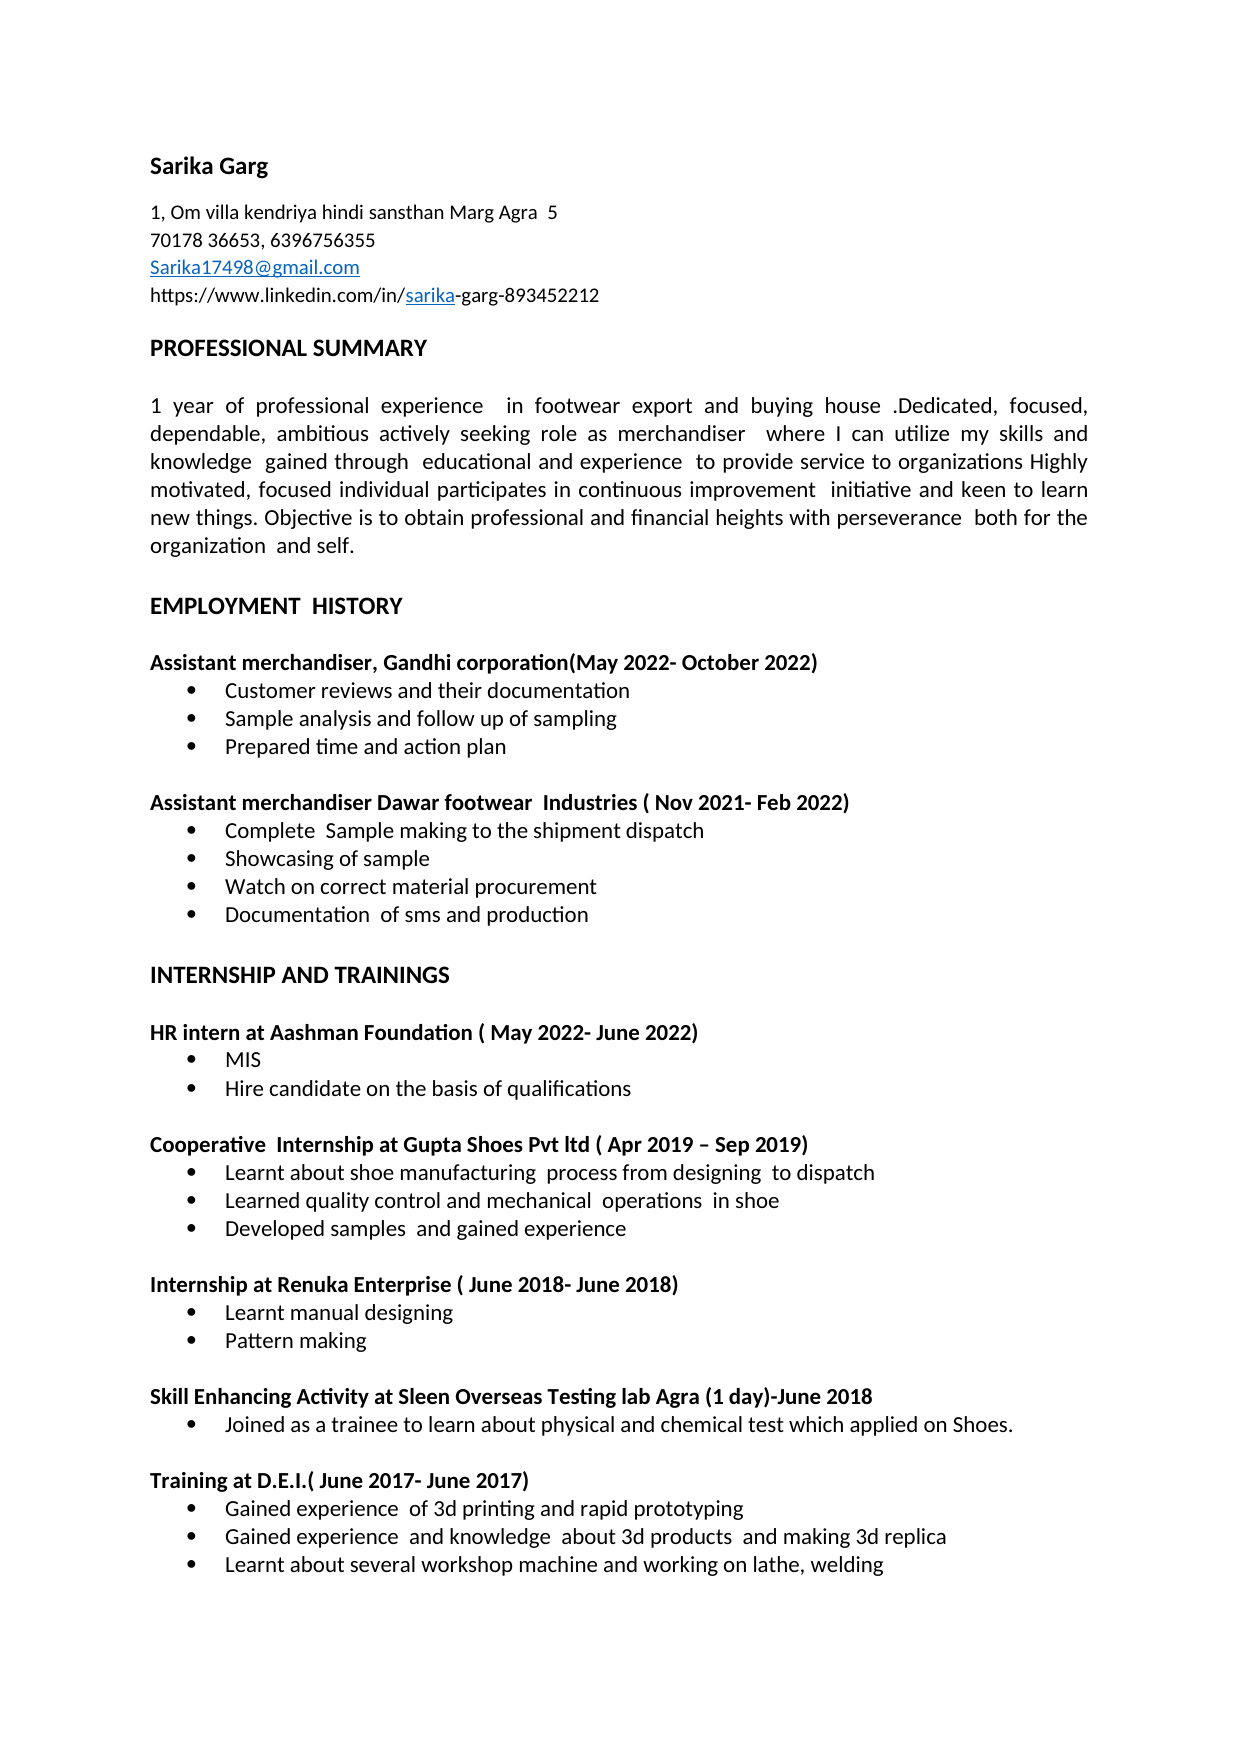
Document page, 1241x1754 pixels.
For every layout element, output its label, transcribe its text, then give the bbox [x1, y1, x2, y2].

text Assistant merchandiser, Gandhi corporation(May 2022- October 2022) [150, 648, 1090, 676]
list Learnt manual designing [187, 1298, 1090, 1326]
text Sarika17498@gmail.com [150, 254, 1090, 280]
list Pattern making [187, 1326, 1090, 1354]
text 1, Om villa kendriya hindi sansthan Marg Agra 5 [150, 199, 1090, 225]
text 70178 36653, 6396756355 [150, 227, 1090, 252]
list Developed samples and gained experience [187, 1214, 1090, 1242]
list Learned quality control and mechanical operations in shoe [187, 1186, 1090, 1214]
text INTERNSHIP AND TRAININGS [150, 959, 1090, 989]
list Hire candidate on the basis of qualifications [187, 1074, 1090, 1102]
list Learnt about shoe manufacturing process from designing to dispatch [187, 1158, 1090, 1186]
text Cooperative Internship at Gupta Shoes Pvt ltd ( Apr 2019 – Sep 2019) [150, 1130, 1090, 1158]
list Gained experience of 3d printing and rapid prototyping [187, 1494, 1090, 1522]
text Assistant merchandiser Dawar footwear Industries ( Nov 2021- Feb 2022) [150, 788, 1090, 816]
text Training at D.E.I.( June 2017- June 2017) [150, 1466, 1090, 1494]
list Complete Sample making to the shipment dispatch [187, 816, 1090, 844]
text Internship at Renuka Enterprise ( June 2018- June 2018) [150, 1270, 1090, 1298]
text PROFESSIONAL SUMMARY [150, 333, 1090, 363]
list Documentation of sms and production [187, 901, 1090, 928]
list Showcasing of sample [187, 844, 1090, 872]
list Sample analysis and follow up of sampling [187, 704, 1090, 732]
list Gained experience and knowledge about 3d products and making 3d replica [187, 1522, 1090, 1550]
list Prepared time and action plan [187, 732, 1090, 760]
list MIS [187, 1046, 1090, 1074]
list Watch on correct material procurement [187, 872, 1090, 901]
text https://www.linkedin.com/in/sarika-garg-893452212 [150, 282, 1090, 307]
text Skill Enhancing Activity at Sleen Overseas Testing lab Agra (1 day)-June 2018 [150, 1382, 1090, 1410]
text 1 year of professional experience in footwear export and buying house .Dedicated, focused, dependable, ambitious actively seeking role as merchandiser where I can utilize my skills and knowledge gained through educational and experience to provide service to organizations Highly motivated, focused individual participates in continuous improvement initiative and keen to learn new things. Objective is to obtain professional and financial heights with perseverance both for the organization and self. [150, 391, 1090, 559]
list Customer reviews and their documentation [187, 676, 1090, 704]
list Learnt about several workshop machine and working on lathe, welding [187, 1550, 1090, 1578]
text Sarika Garg [150, 150, 1090, 181]
list Joined as a trainee to learn about physical and chemical test which applied on Shoes. [187, 1410, 1090, 1438]
text EMPLOYMENT HISTORY [150, 590, 1090, 620]
text HR intern at Aashman Foundation ( May 2022- June 2022) [150, 1018, 1090, 1046]
